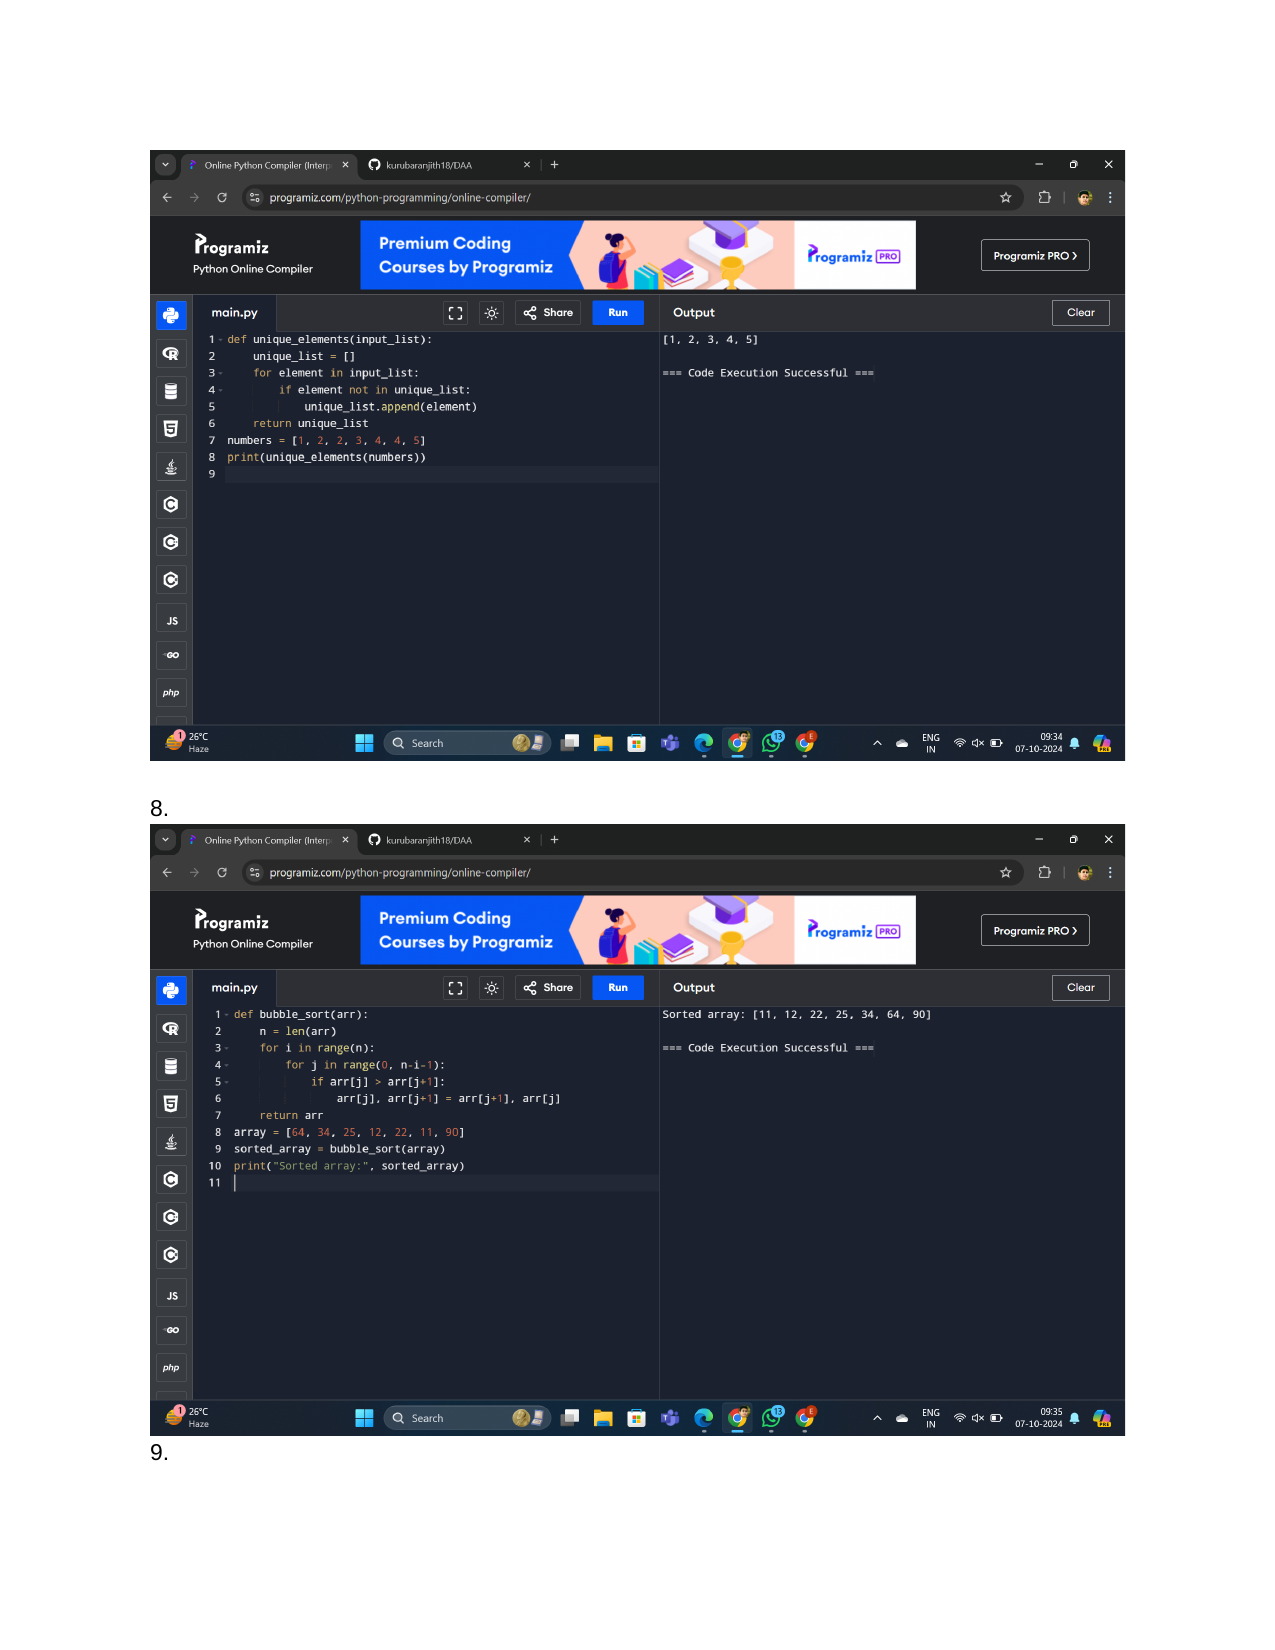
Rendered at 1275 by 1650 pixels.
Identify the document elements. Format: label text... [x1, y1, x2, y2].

picture [150, 150, 1125, 761]
text 8. [150, 794, 1125, 821]
picture [150, 824, 1125, 1436]
text 9. [150, 1439, 1125, 1465]
